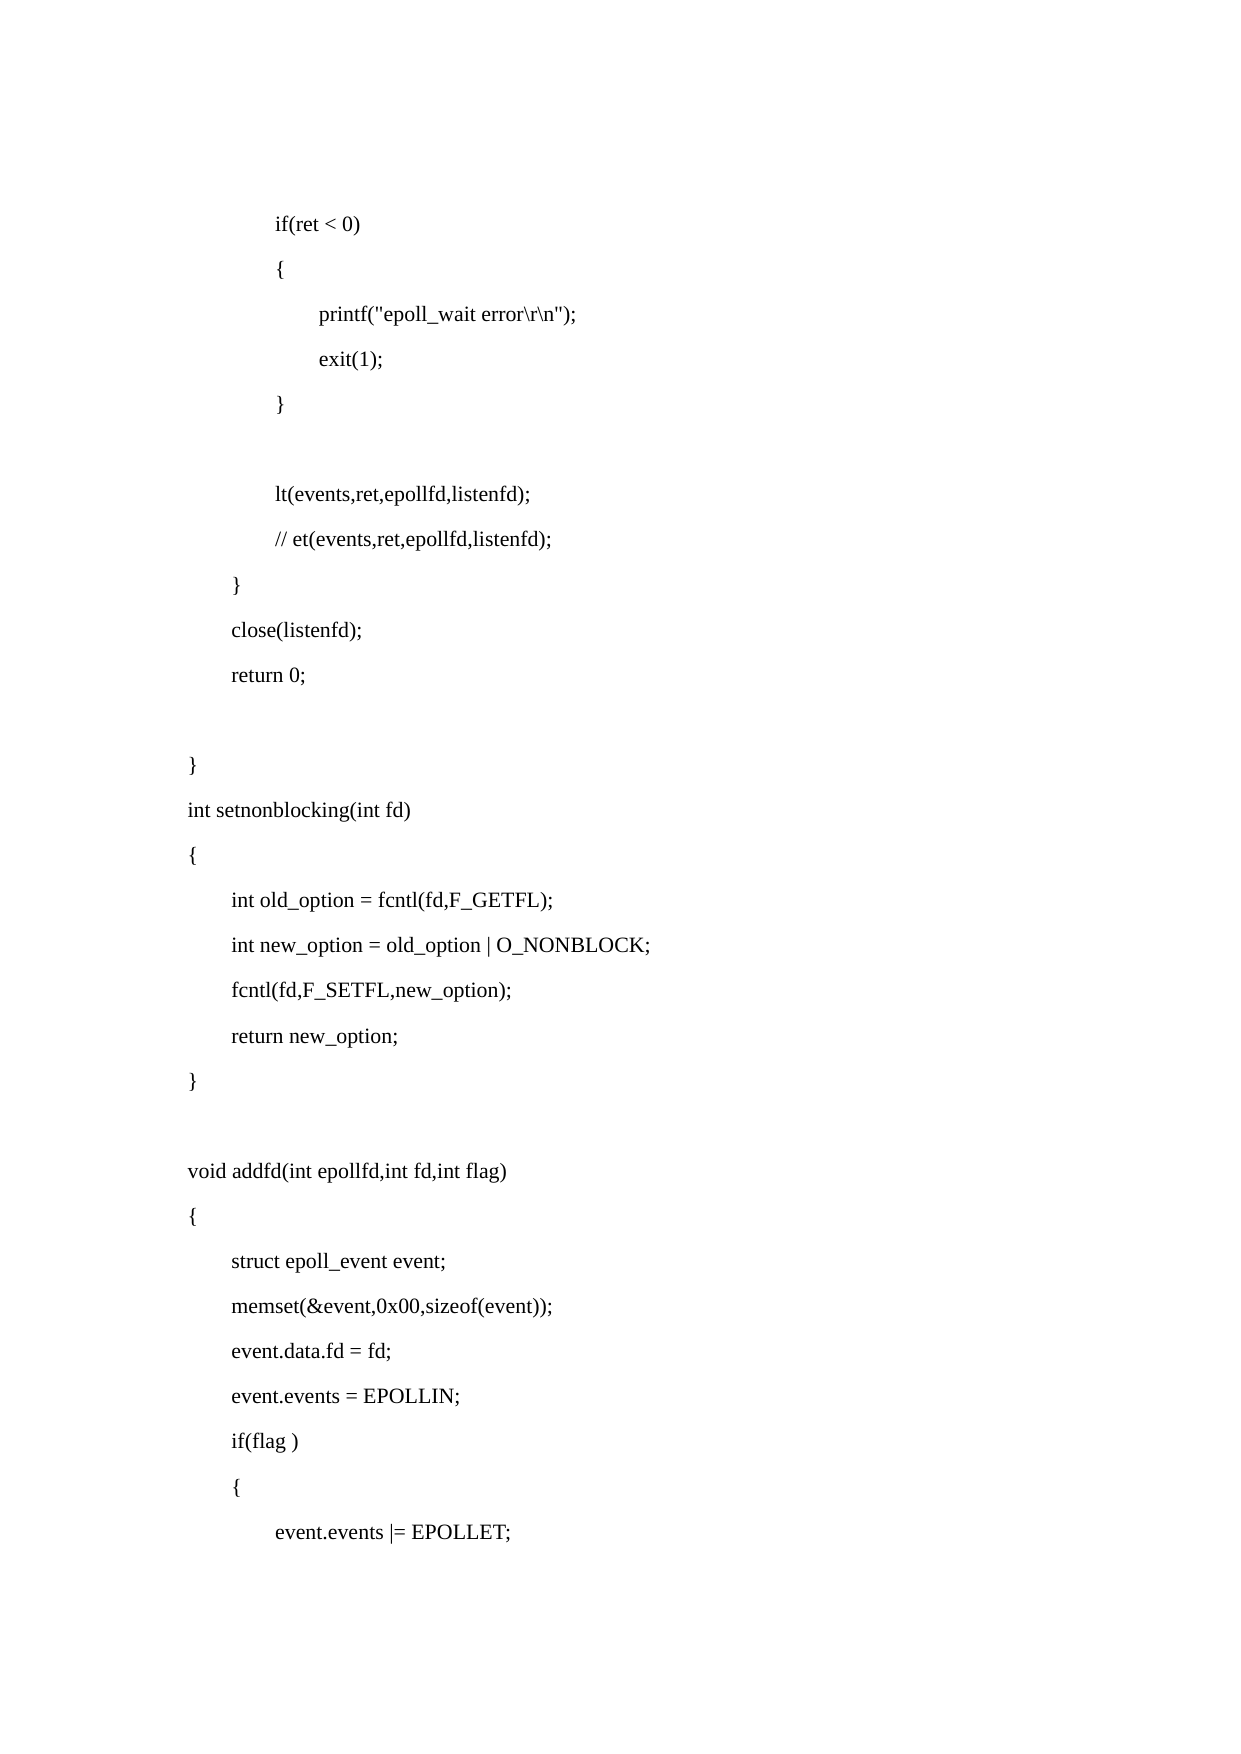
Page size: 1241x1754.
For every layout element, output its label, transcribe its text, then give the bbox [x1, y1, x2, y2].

text fcntl(fd,F_SETFL,new_option); [187, 974, 1053, 1006]
text int new_option = old_option | O_NONBLOCK; [187, 929, 1053, 961]
text { [187, 1470, 1053, 1502]
text // et(events,ret,epollfd,listenfd); [187, 523, 1053, 555]
text return new_option; [187, 1019, 1053, 1051]
text { [187, 252, 1053, 285]
text if(flag ) [187, 1425, 1053, 1457]
text } [187, 748, 1053, 781]
text event.events |= EPOLLET; [187, 1515, 1053, 1548]
text event.events = EPOLLIN; [187, 1380, 1053, 1412]
text { [187, 838, 1053, 871]
text close(listenfd); [187, 613, 1053, 646]
text { [187, 1199, 1053, 1232]
text } [187, 387, 1053, 420]
text } [187, 1064, 1053, 1097]
text int old_option = fcntl(fd,F_GETFL); [187, 884, 1053, 916]
text exit(1); [187, 342, 1053, 375]
text return 0; [187, 658, 1053, 691]
text lt(events,ret,epollfd,listenfd); [187, 478, 1053, 510]
text memset(&event,0x00,sizeof(event)); [187, 1289, 1053, 1322]
text void addfd(int epollfd,int fd,int flag) [187, 1154, 1053, 1187]
text } [187, 568, 1053, 600]
text struct epoll_event event; [187, 1244, 1053, 1277]
text printf("epoll_wait error\r\n"); [187, 297, 1053, 330]
text int setnonblocking(int fd) [187, 793, 1053, 826]
text if(ret < 0) [187, 207, 1053, 239]
text event.data.fd = fd; [187, 1335, 1053, 1367]
